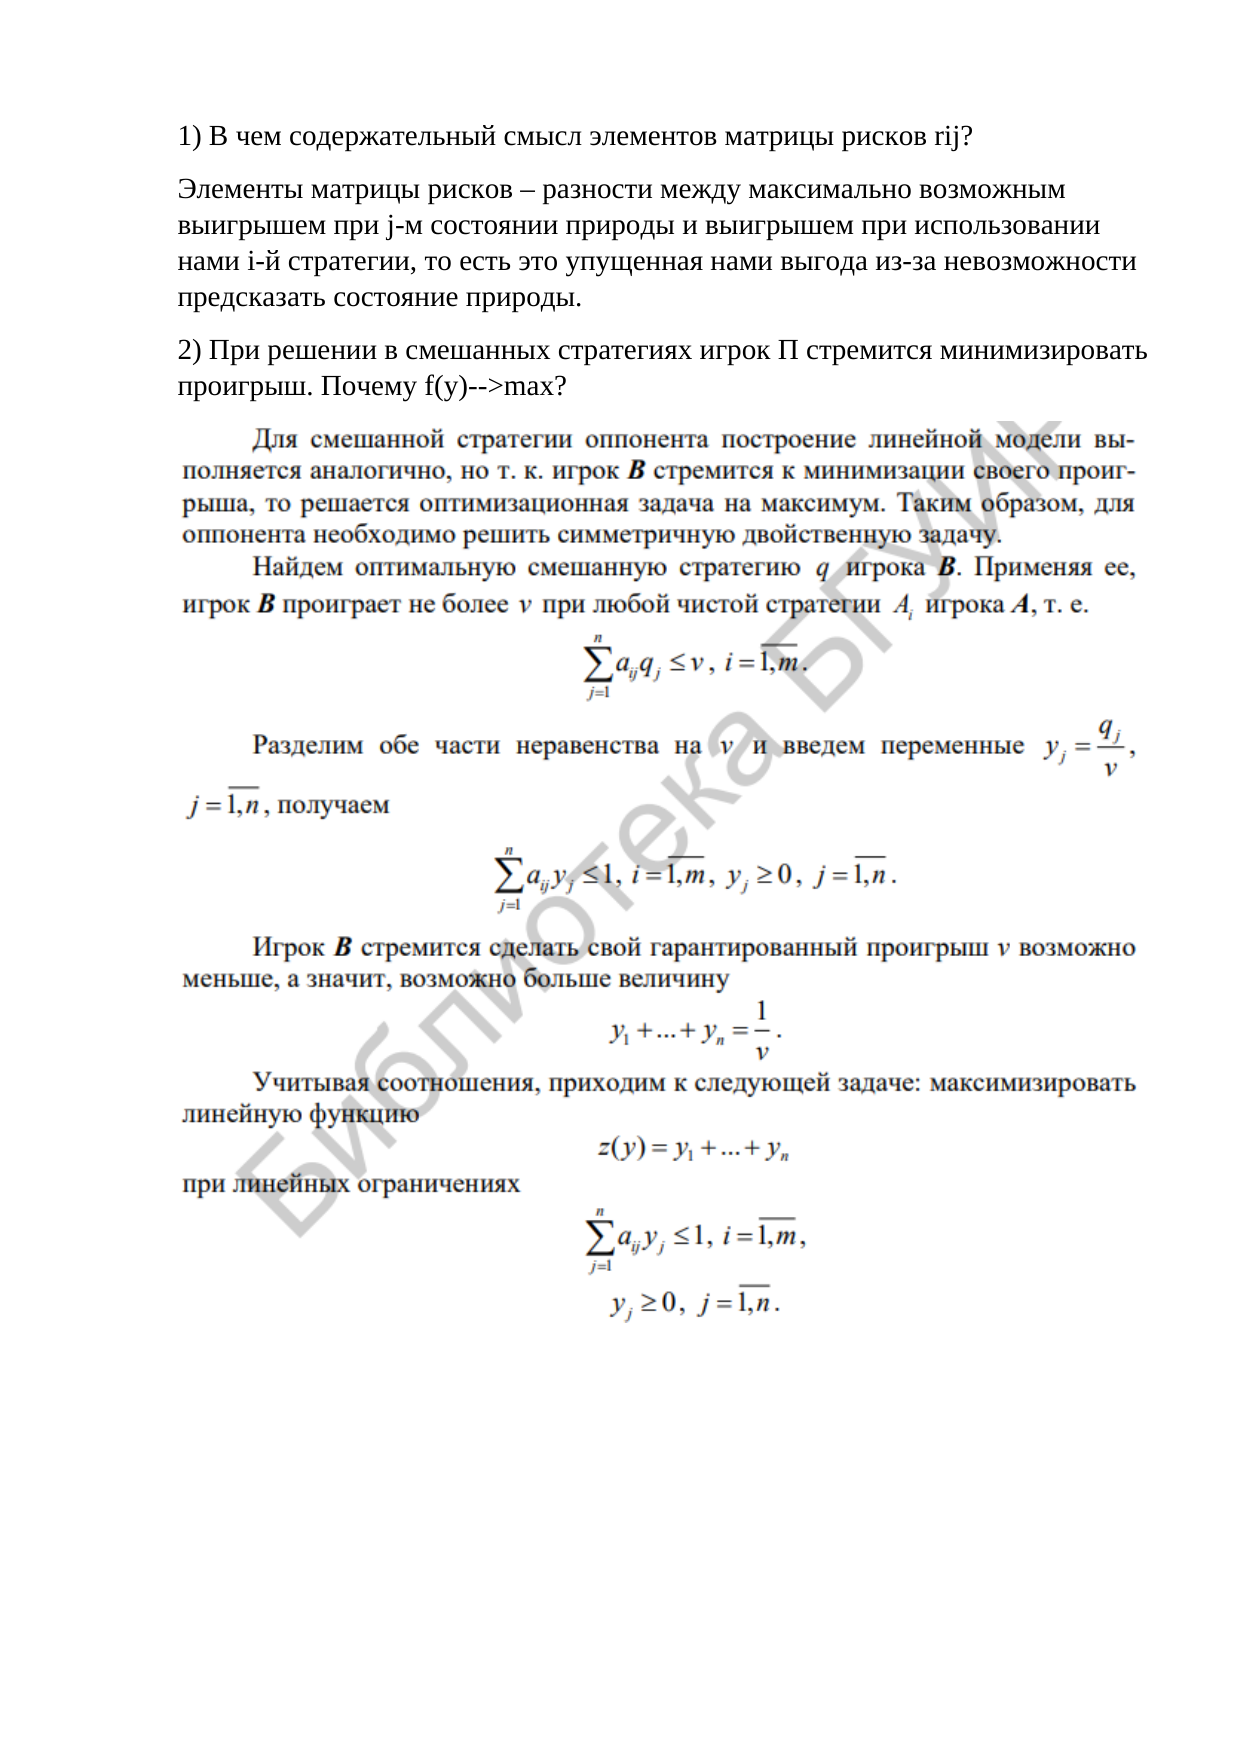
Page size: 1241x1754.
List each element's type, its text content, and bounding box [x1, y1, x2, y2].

text Элементы матрицы рисков – разности между максимально возможным выигрышем при j-м состоянии природы и выигрышем при использовании нами i-й стратегии, то есть это упущенная нами выгода из-за невозможности предсказать состояние природы. [177, 171, 1152, 313]
picture [177, 421, 1151, 1323]
text 1) В чем содержательный смысл элементов матрицы рисков rij? [177, 118, 1152, 152]
text 2) При решении в смешанных стратегиях игрок П стремится минимизировать проигрыш. Почему f(у)-->max? [177, 332, 1152, 402]
